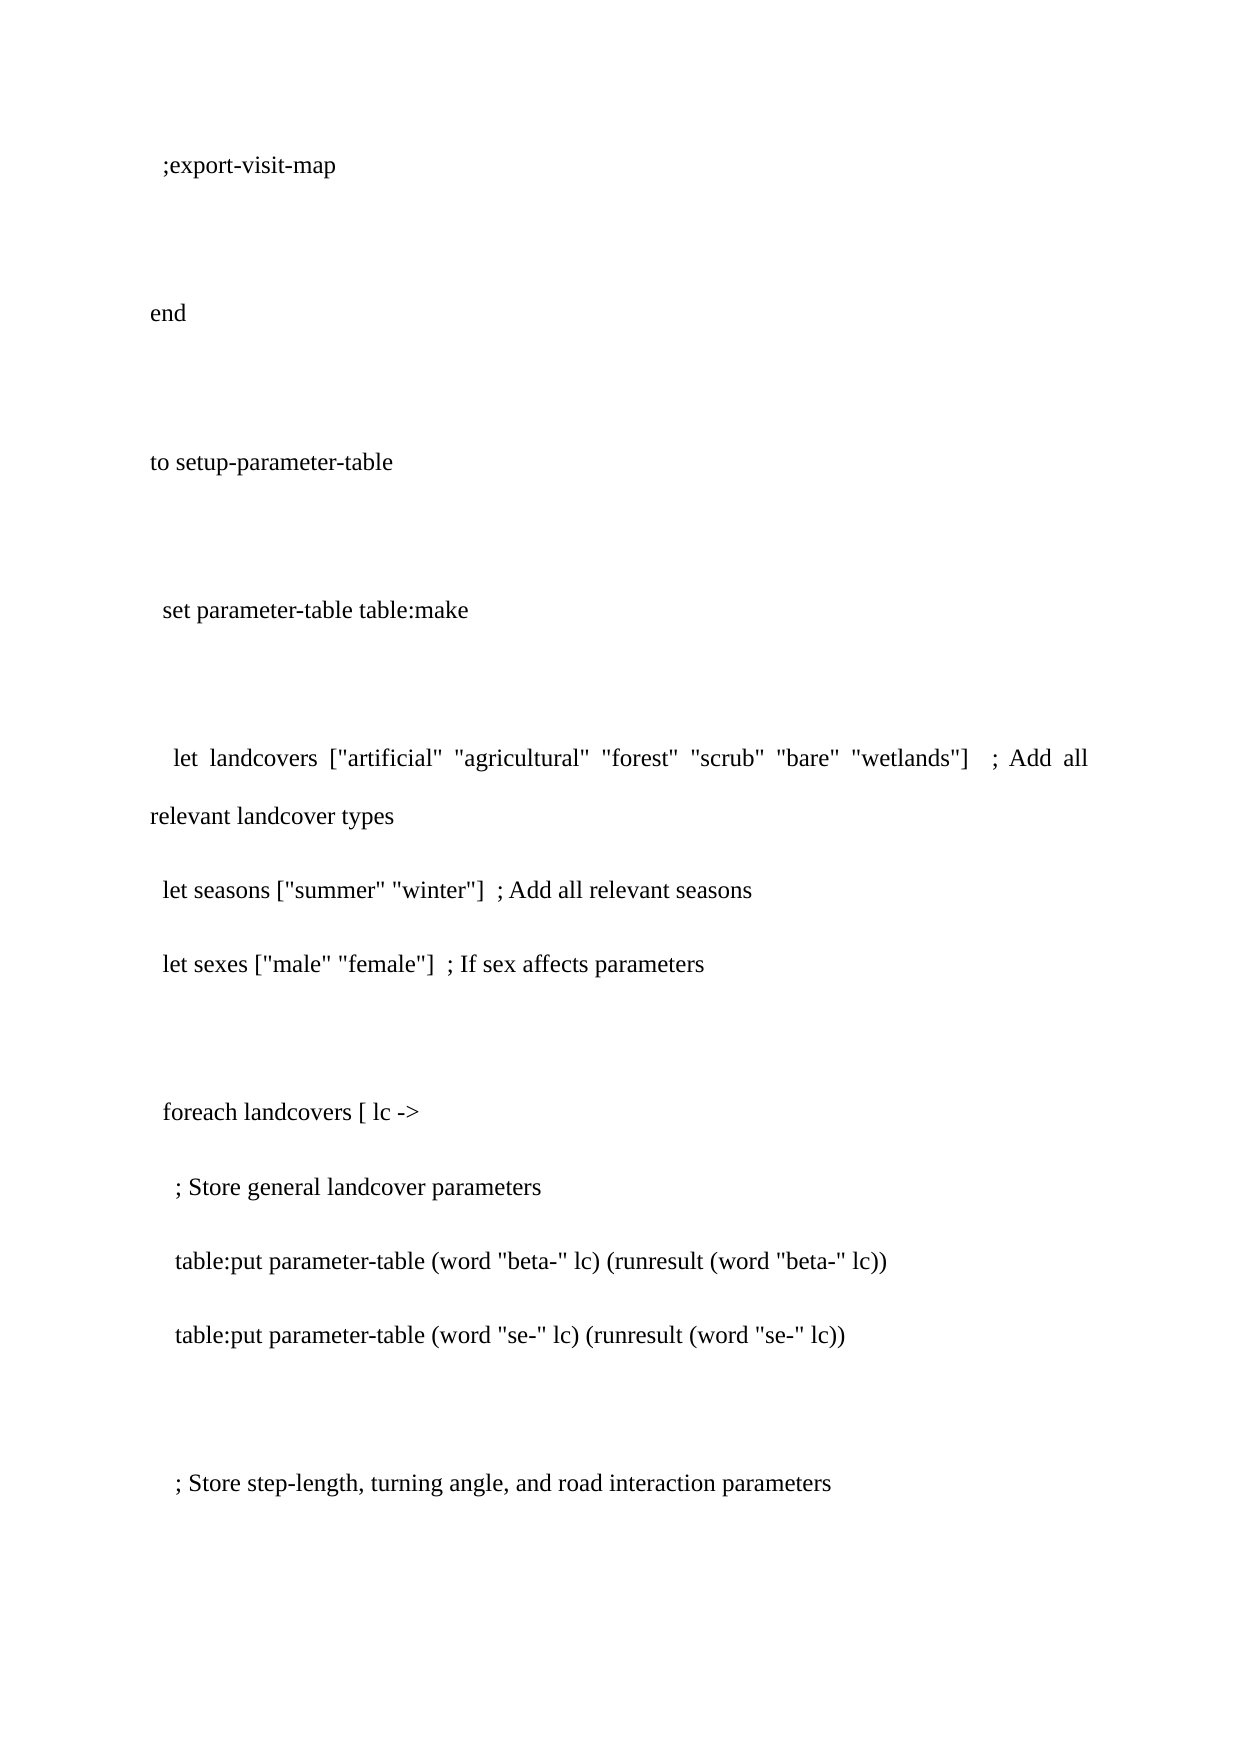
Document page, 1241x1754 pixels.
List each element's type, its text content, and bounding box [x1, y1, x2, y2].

text table:put parameter-table (word "beta-" lc) (runresult (word "beta-" lc)) [150, 1246, 1090, 1274]
text set parameter-table table:make [150, 595, 1090, 624]
text let sexes ["male" "female"] ; If sex affects parameters [150, 949, 1090, 978]
text let seasons ["summer" "winter"] ; Add all relevant seasons [150, 875, 1090, 904]
text ; Store step-length, turning angle, and road interaction parameters [150, 1468, 1090, 1497]
text to setup-parameter-table [150, 447, 1090, 475]
text table:put parameter-table (word "se-" lc) (runresult (word "se-" lc)) [150, 1320, 1090, 1349]
text ;export-visit-map [150, 150, 1090, 179]
text end [150, 298, 1090, 327]
text let landcovers ["artificial" "agricultural" "forest" "scrub" "bare" "wetlands"] ; Add all relevant landcover types [150, 743, 1090, 829]
text foreach landcovers [ lc -> [150, 1097, 1090, 1126]
text ; Store general landcover parameters [150, 1172, 1090, 1200]
